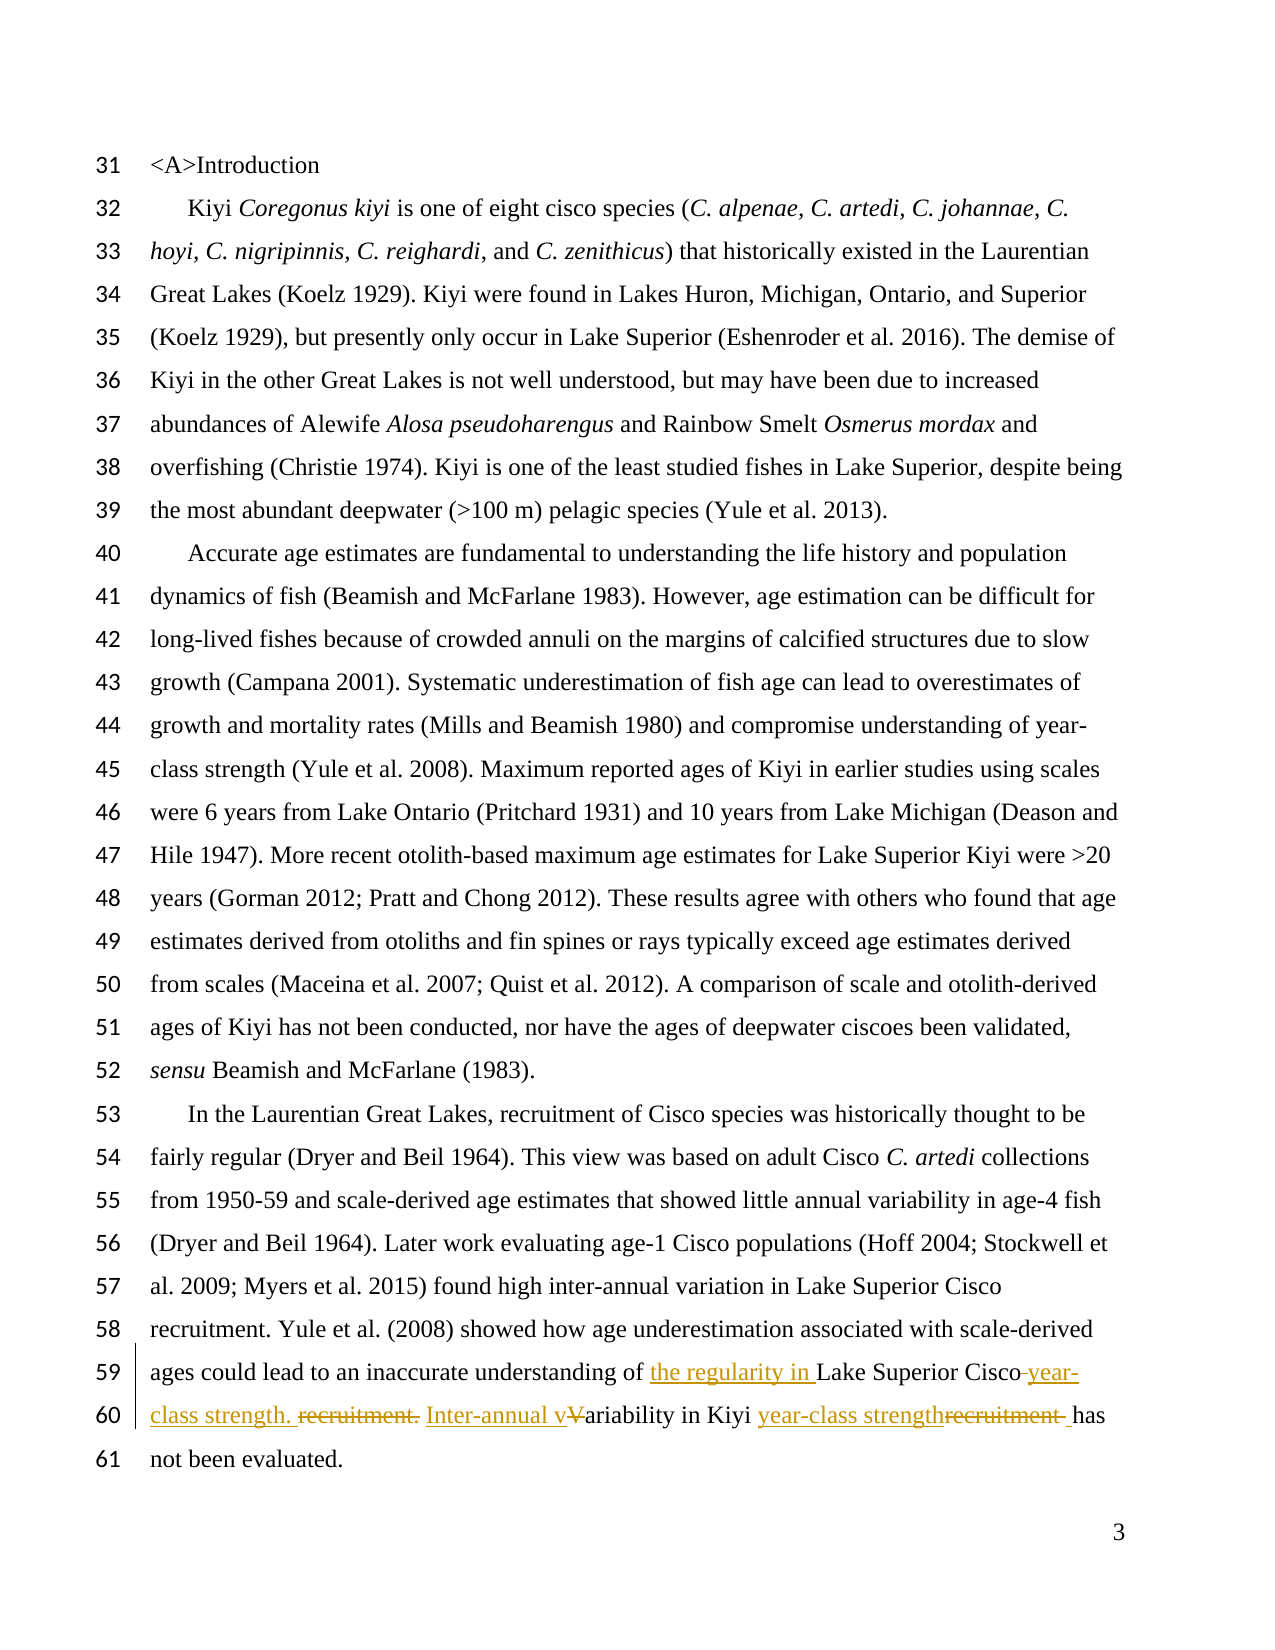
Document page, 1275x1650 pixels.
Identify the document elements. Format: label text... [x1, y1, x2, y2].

text In the Laurentian Great Lakes, recruitment of Cisco species was historically thought to be fairly regular (Dryer and Beil 1964). This view was based on adult Cisco C. artedi collections from 1950-59 and scale-derived age estimates that showed little annual variability in age-4 fish (Dryer and Beil 1964). Later work evaluating age-1 Cisco populations (Hoff 2004; Stockwell et al. 2009; Myers et al. 2015) found high inter-annual variation in Lake Superior Cisco recruitment. Yule et al. (2008) showed how age underestimation associated with scale-derived ages could lead to an inaccurate understanding of Lake Superior Cisco ariability in Kiyi has not been evaluated. [150, 1099, 1125, 1472]
text Kiyi Coregonus kiyi is one of eight cisco species (C. alpenae, C. artedi, C. johannae, C. hoyi, C. nigripinnis, C. reighardi, and C. zenithicus) that historically existed in the Laurentian Great Lakes (Koelz 1929). Kiyi were found in Lakes Huron, Michigan, Ontario, and Superior (Koelz 1929), but presently only occur in Lake Superior (Eshenroder et al. 2016). The demise of Kiyi in the other Great Lakes is not well understood, but may have been due to increased abundances of Alewife Alosa pseudoharengus and Rainbow Smelt Osmerus mordax and overfishing (Christie 1974). Kiyi is one of the least studied fishes in Lake Superior, despite being the most abundant deepwater (>100 m) pelagic species (Yule et al. 2013). [150, 193, 1125, 524]
text Accurate age estimates are fundamental to understanding the life history and population dynamics of fish (Beamish and McFarlane 1983). However, age estimation can be difficult for long-lived fishes because of crowded annuli on the margins of calcified structures due to slow growth (Campana 2001). Systematic underestimation of fish age can lead to overestimates of growth and mortality rates (Mills and Beamish 1980) and compromise understanding of year-class strength (Yule et al. 2008). Maximum reported ages of Kiyi in earlier studies using scales were 6 years from Lake Ontario (Pritchard 1931) and 10 years from Lake Michigan (Deason and Hile 1947). More recent otolith-based maximum age estimates for Lake Superior Kiyi were >20 years (Gorman 2012; Pratt and Chong 2012). These results agree with others who found that age estimates derived from otoliths and fin spines or rays typically exceed age estimates derived from scales (Maceina et al. 2007; Quist et al. 2012). A comparison of scale and otolith-derived ages of Kiyi has not been conducted, nor have the ages of deepwater ciscoes been validated, sensu Beamish and McFarlane (1983). [150, 538, 1125, 1084]
text <A>Introduction [150, 150, 1125, 179]
